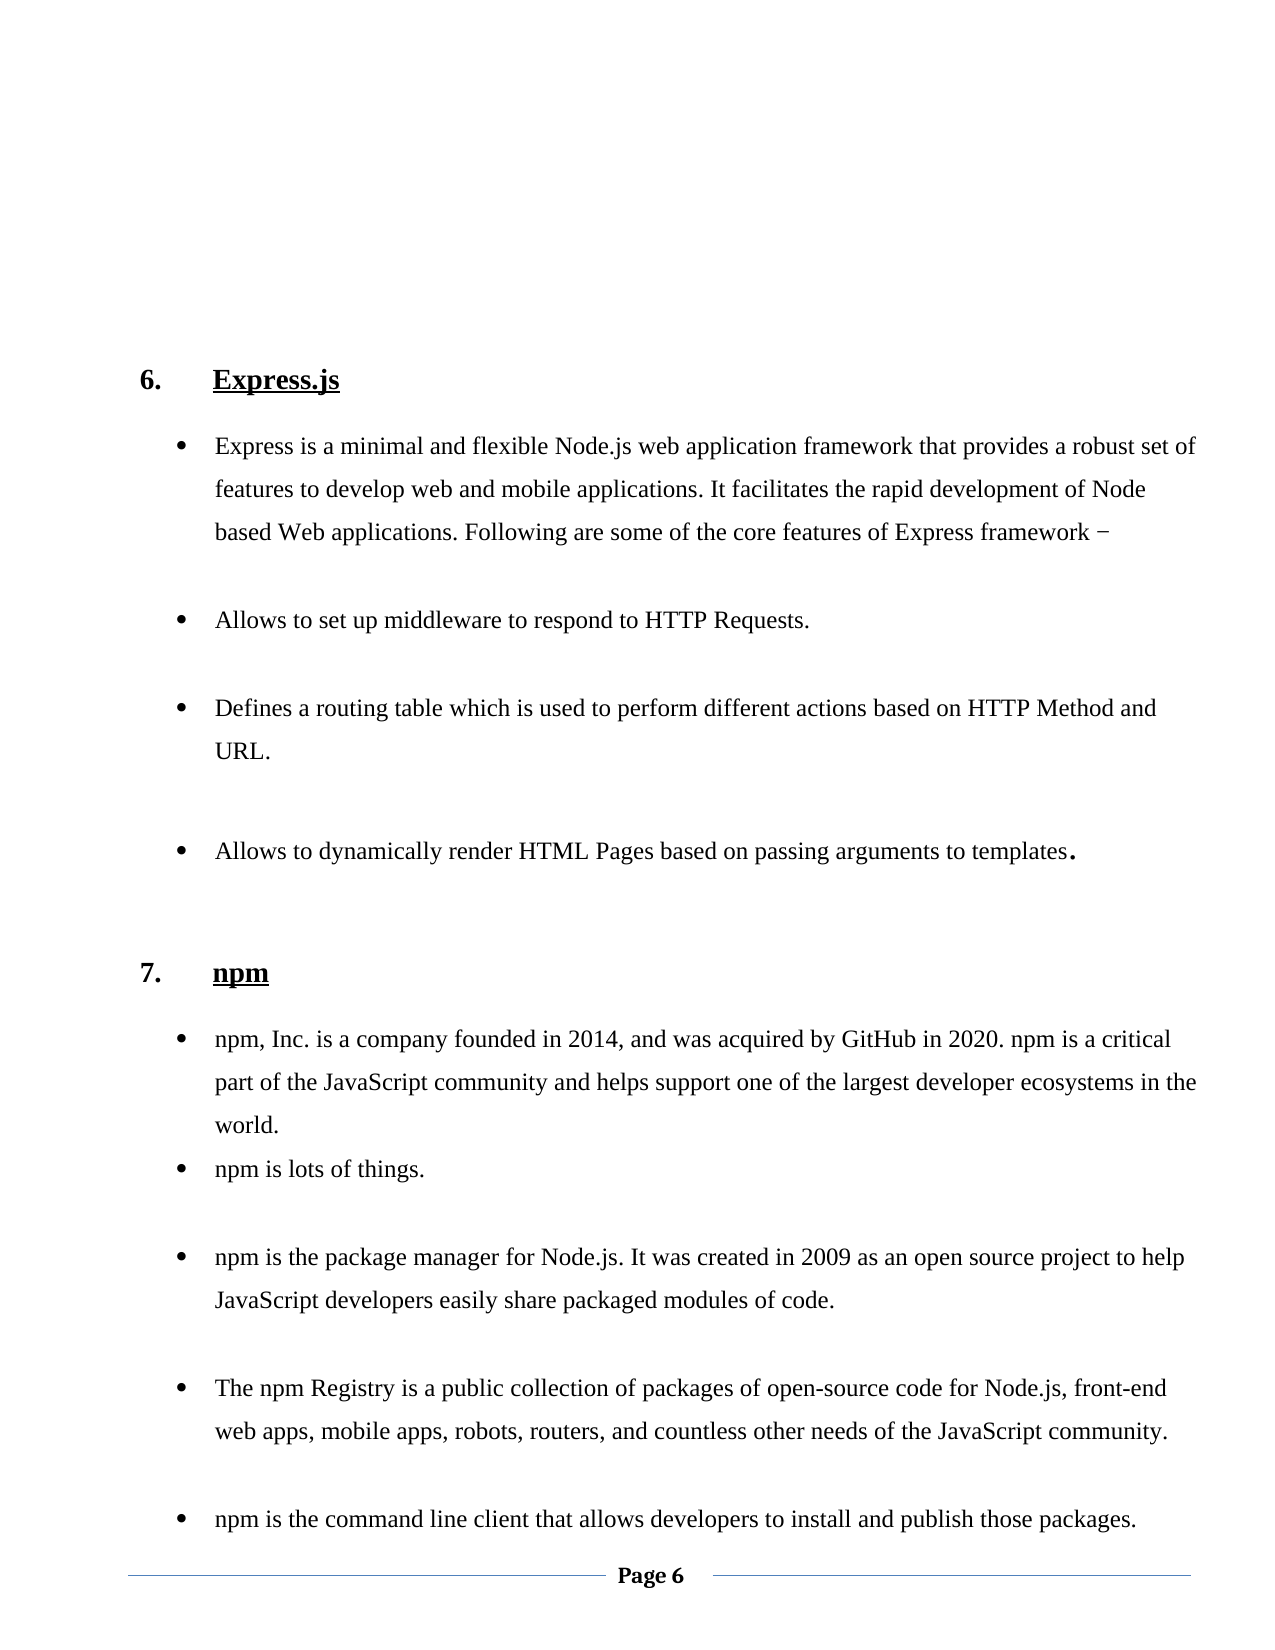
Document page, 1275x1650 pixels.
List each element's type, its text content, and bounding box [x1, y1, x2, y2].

list The npm Registry is a public collection of packages of open-source code for Node.js, front-end web apps, mobile apps, robots, routers, and countless other needs of the JavaScript community. [177, 1373, 1202, 1445]
list Express is a minimal and flexible Node.js web application framework that provides a robust set of features to develop web and mobile applications. It facilitates the rapid development of Node based Web applications. Following are some of the core features of Express framework − [177, 431, 1202, 546]
list Allows to dynamically render HTML Pages based on passing arguments to templates. [177, 824, 1202, 867]
list Defines a routing table which is used to perform different actions based on HTTP Method and URL. [177, 693, 1202, 765]
text 7. npm [139, 955, 1202, 989]
list npm is lots of things. [177, 1154, 1202, 1183]
list Allows to set up middleware to respond to HTTP Requests. [177, 605, 1202, 634]
list npm is the package manager for Node.js. It was created in 2009 as an open source project to help JavaScript developers easily share packaged modules of code. [177, 1242, 1202, 1314]
list npm, Inc. is a company founded in 2014, and was acquired by GitHub in 2020. npm is a critical part of the JavaScript community and helps support one of the largest developer ecosystems in the world. [177, 1024, 1202, 1139]
text 6. Express.js [139, 362, 1202, 396]
list npm is the command line client that allows developers to install and publish those packages. [177, 1504, 1202, 1533]
